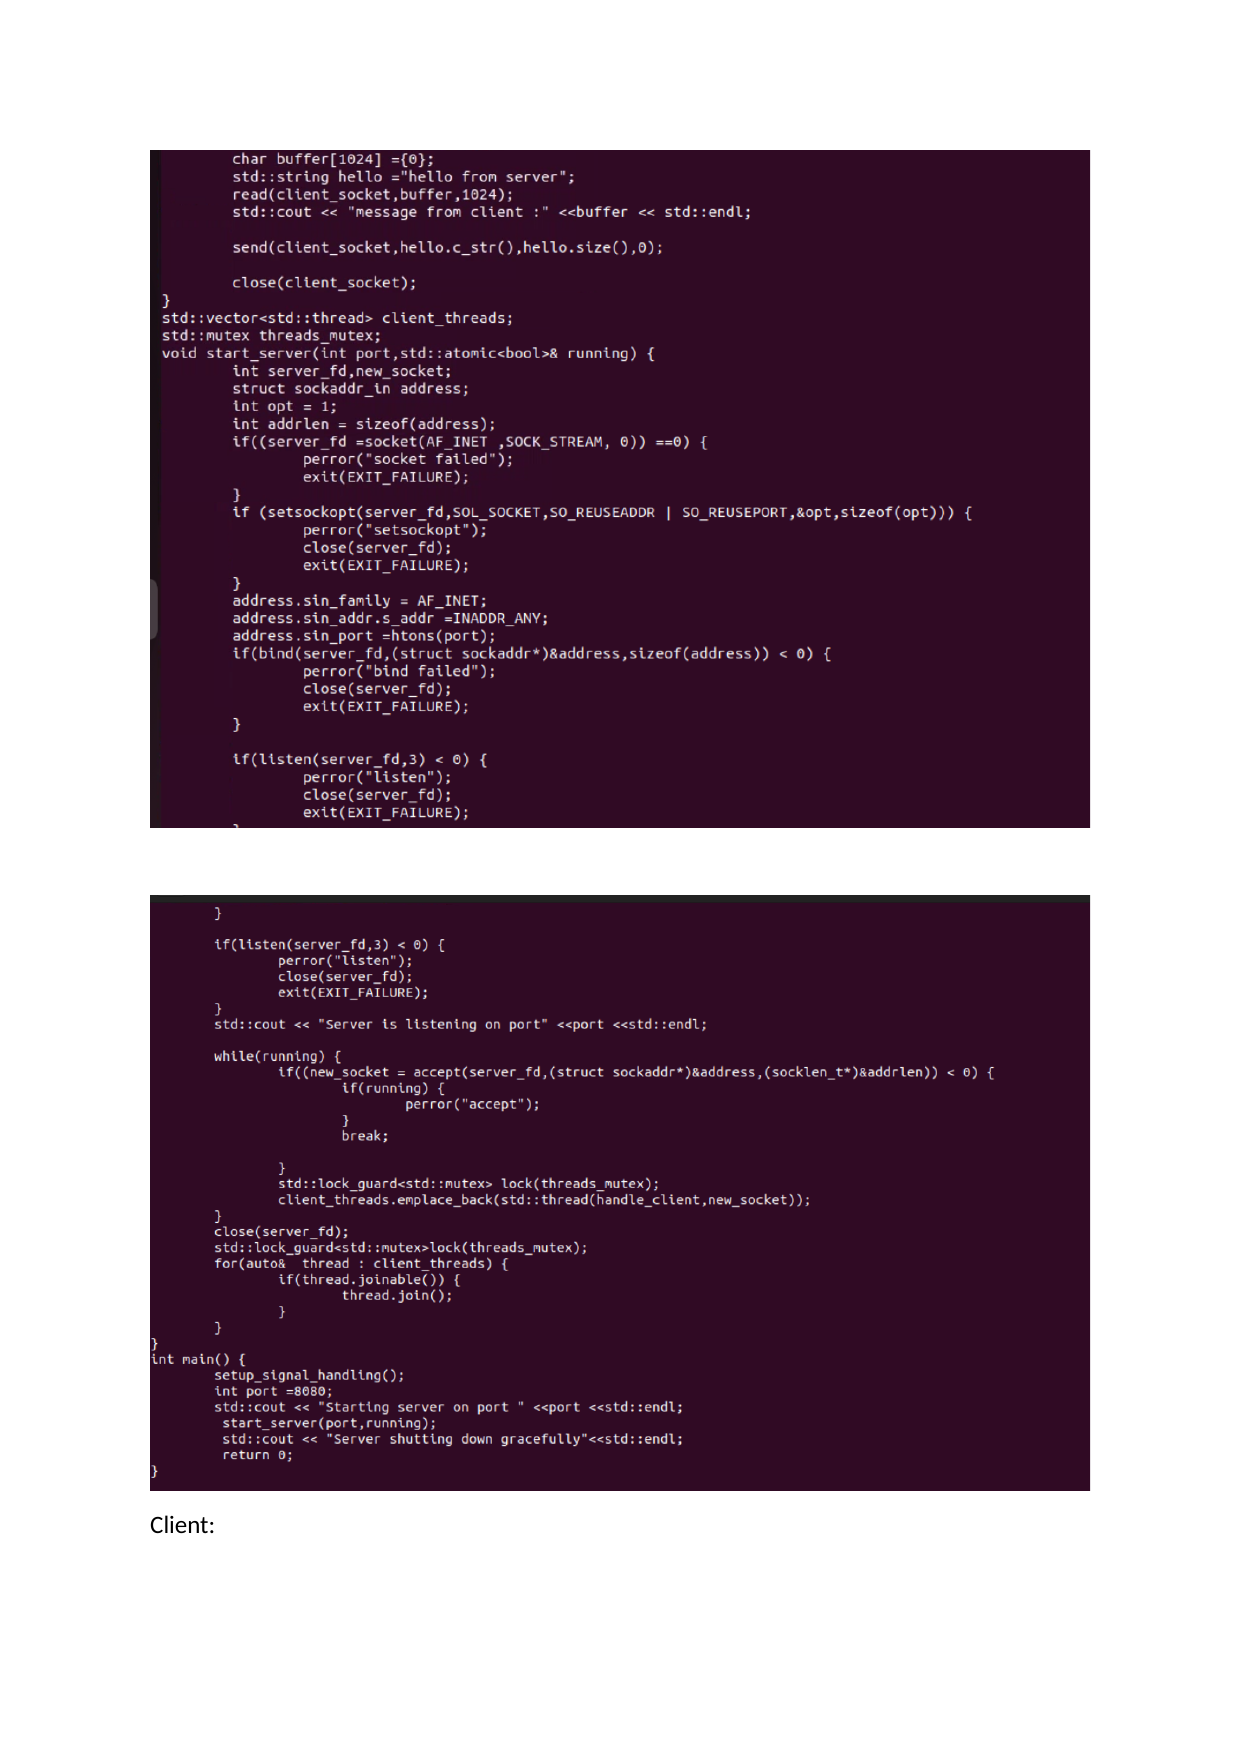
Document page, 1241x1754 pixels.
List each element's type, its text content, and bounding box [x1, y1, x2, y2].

picture [150, 895, 1091, 1491]
text Client: [150, 1509, 1090, 1539]
picture [150, 150, 1091, 828]
